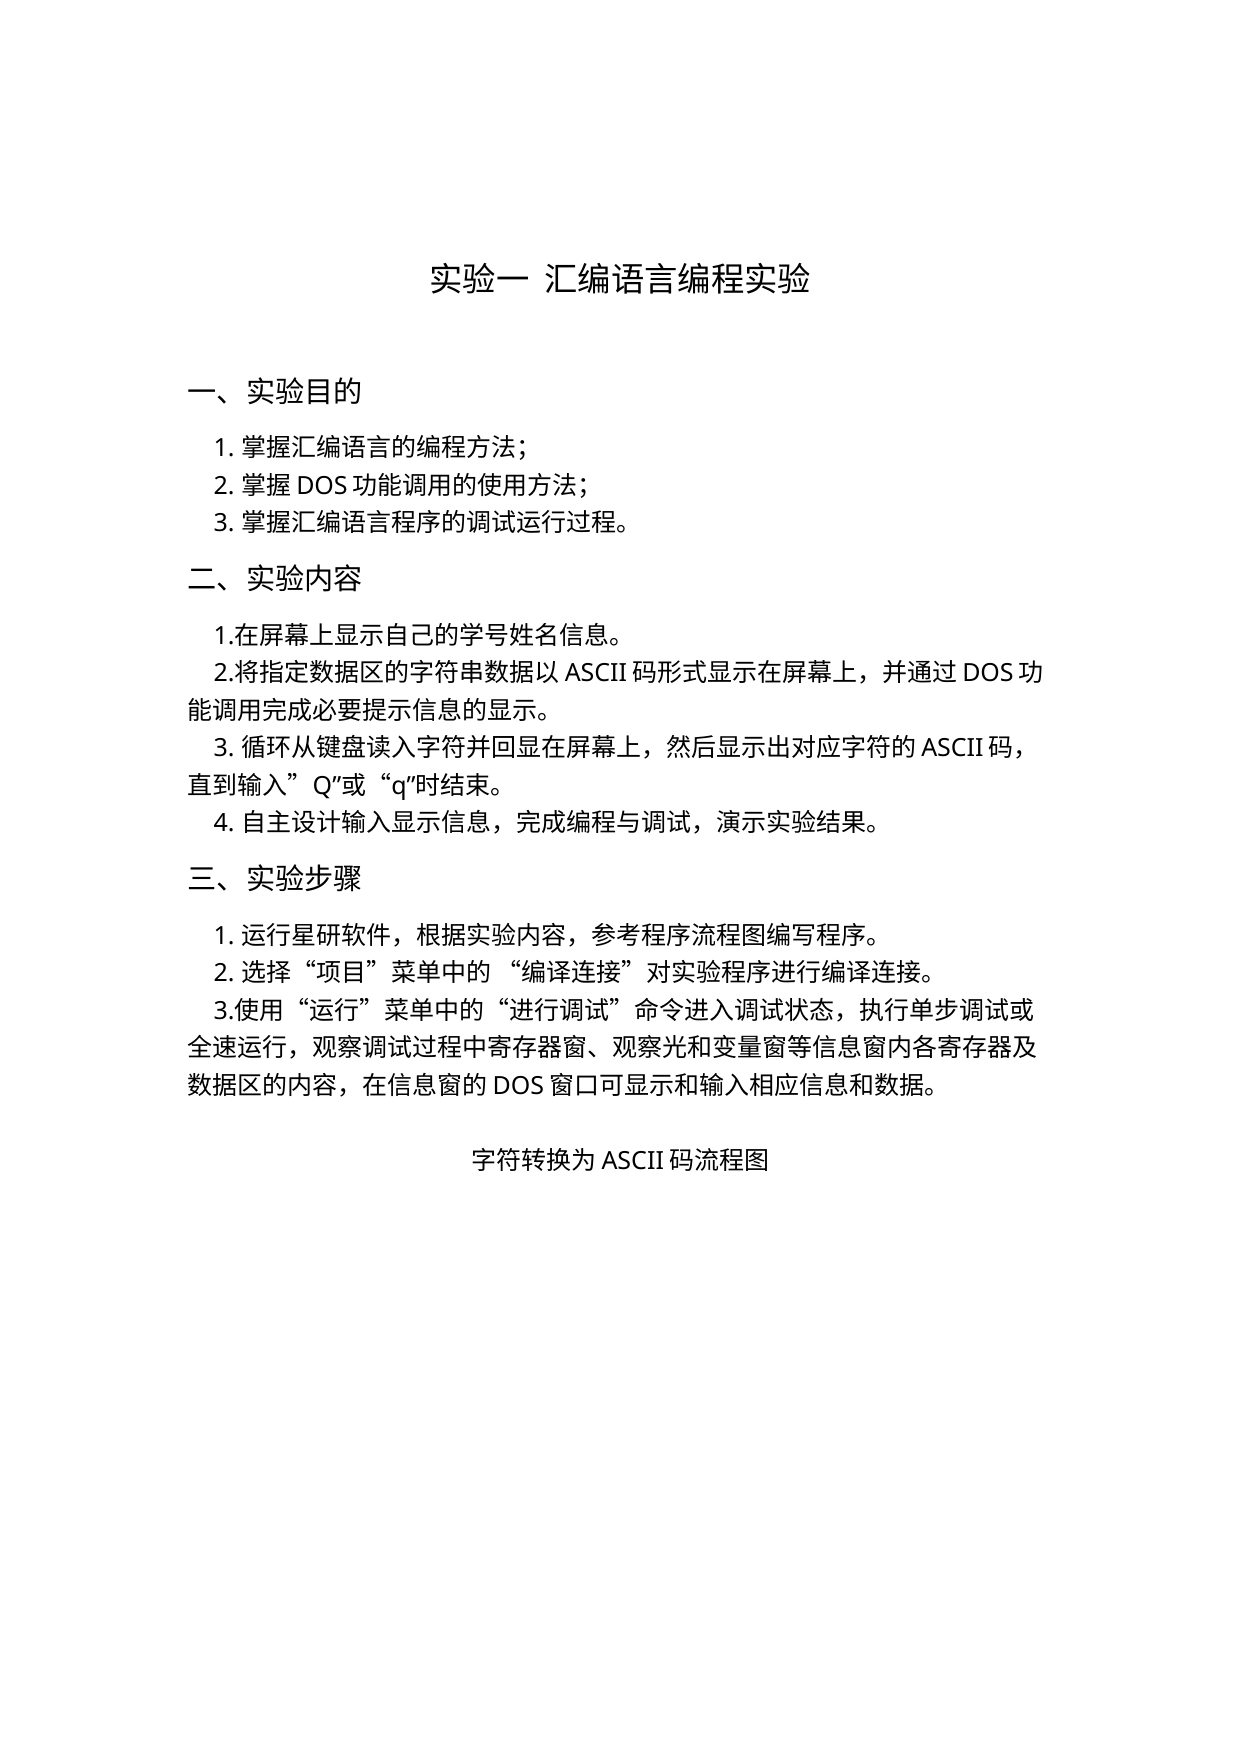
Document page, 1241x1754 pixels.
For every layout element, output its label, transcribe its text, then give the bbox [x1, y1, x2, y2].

text 2. 掌握DOS功能调用的使用方法； [187, 464, 1053, 502]
text 三、实验步骤 [187, 839, 1053, 914]
text 4. 自主设计输入显示信息，完成编程与调试，演示实验结果。 [187, 802, 1053, 839]
text 3.使用“运行”菜单中的“进行调试”命令进入调试状态，执行单步调试或全速运行，观察调试过程中寄存器窗、观察光和变量窗等信息窗内各寄存器及数据区的内容，在信息窗的DOS窗口可显示和输入相应信息和数据。 [187, 989, 1053, 1102]
text 实验一 汇编语言编程实验 [187, 239, 1053, 314]
text 二、实验内容 [187, 539, 1053, 614]
text 2.将指定数据区的字符串数据以ASCII码形式显示在屏幕上，并通过DOS功能调用完成必要提示信息的显示。 [187, 652, 1053, 727]
text 1.在屏幕上显示自己的学号姓名信息。 [187, 614, 1053, 652]
text 2. 选择“项目”菜单中的 “编译连接”对实验程序进行编译连接。 [187, 952, 1053, 989]
text 一、实验目的 [187, 352, 1053, 427]
text 3. 掌握汇编语言程序的调试运行过程。 [187, 502, 1053, 539]
text 1. 运行星研软件，根据实验内容，参考程序流程图编写程序。 [187, 914, 1053, 952]
text 字符转换为ASCII码流程图 [187, 1139, 1053, 1177]
text 1. 掌握汇编语言的编程方法； [187, 427, 1053, 464]
text 3. 循环从键盘读入字符并回显在屏幕上，然后显示出对应字符的ASCII码，直到输入”Q”或“q”时结束。 [187, 727, 1053, 802]
